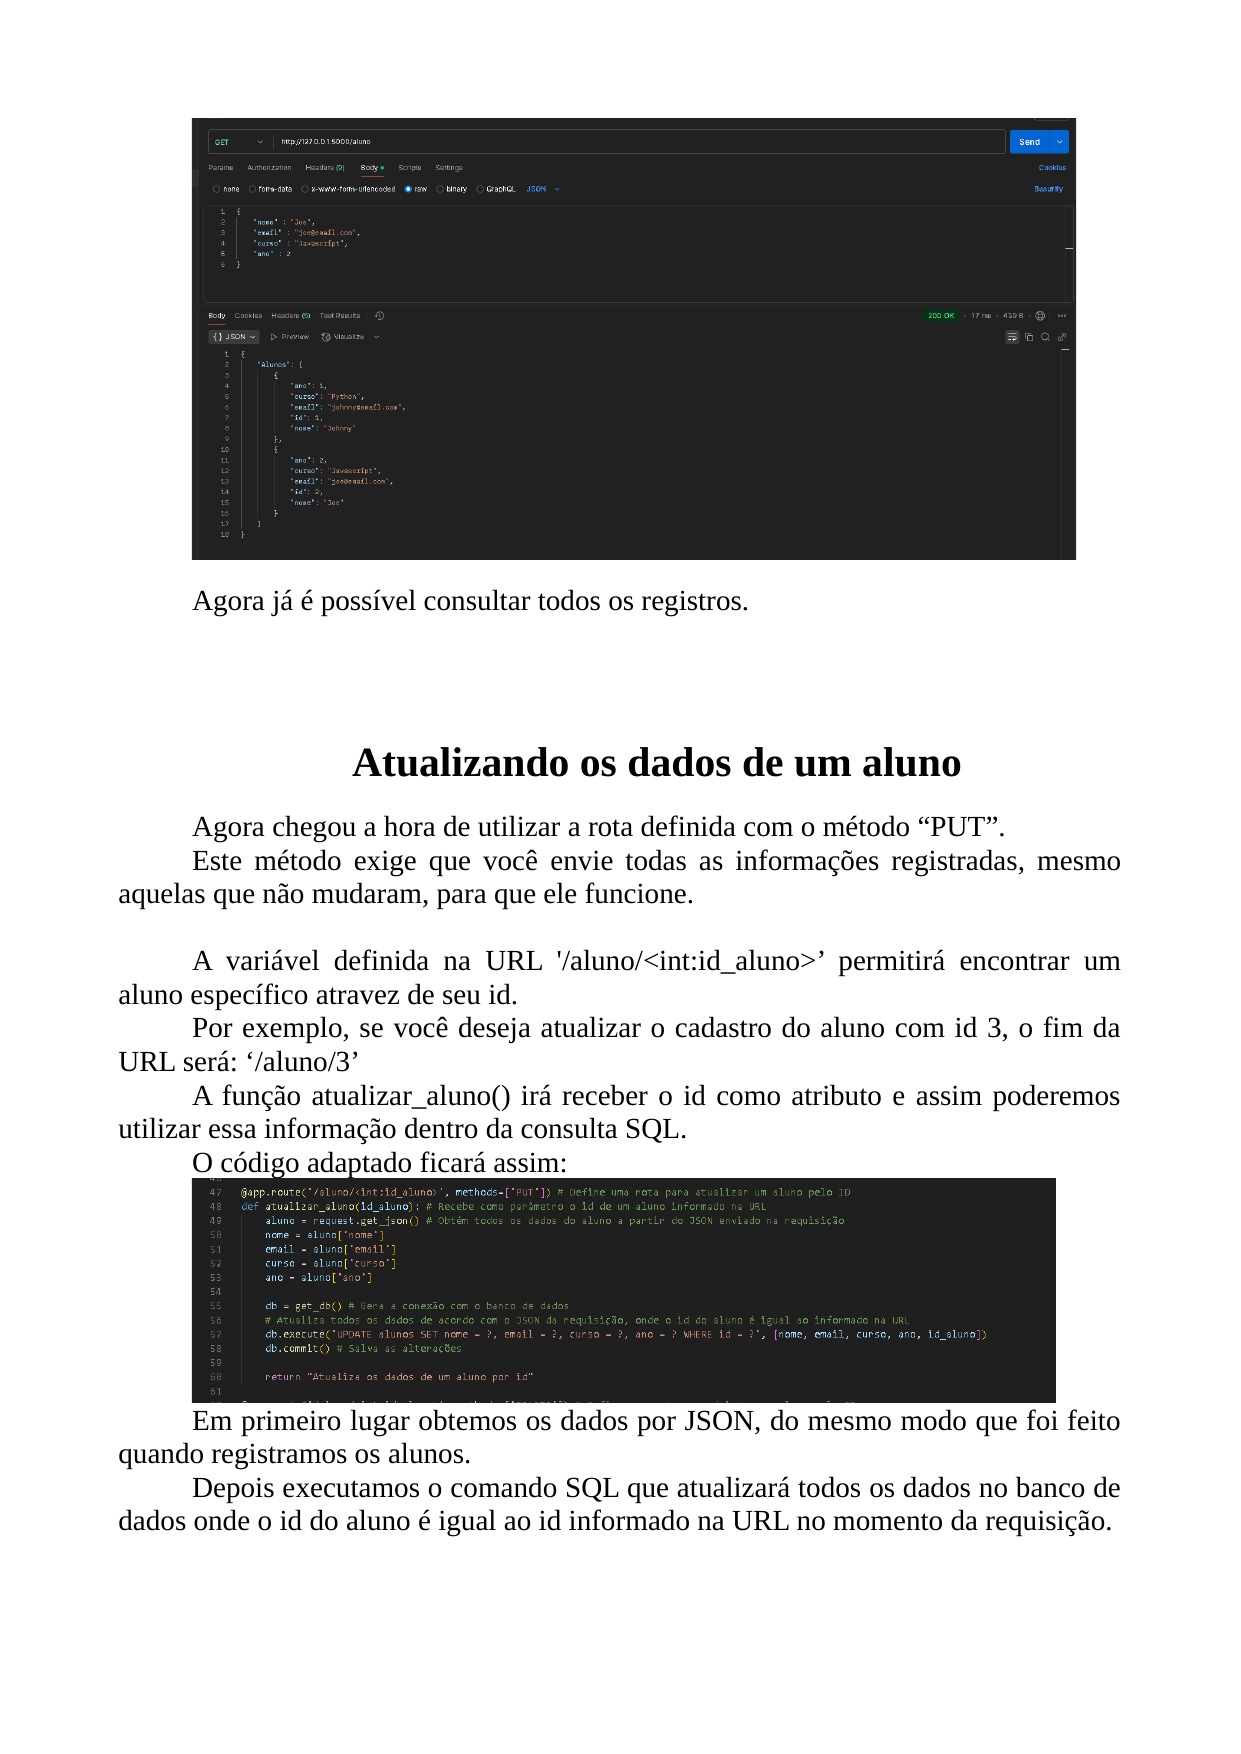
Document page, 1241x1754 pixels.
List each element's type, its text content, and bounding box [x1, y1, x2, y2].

text Agora chegou a hora de utilizar a rota definida com o método “PUT”. [118, 809, 1122, 843]
picture [191, 118, 1077, 560]
text O código adaptado ficará assim: [118, 1145, 1122, 1178]
text Por exemplo, se você deseja atualizar o cadastro do aluno com id 3, o fim da URL será: ‘/aluno/3’ [118, 1011, 1122, 1078]
text Depois executamos o comando SQL que atualizará todos os dados no banco de dados onde o id do aluno é igual ao id informado na URL no momento da requisição. [118, 1470, 1122, 1537]
text Agora já é possível consultar todos os registros. [118, 583, 1122, 617]
text A função atualizar_aluno() irá receber o id como atributo e assim poderemos utilizar essa informação dentro da consulta SQL. [118, 1078, 1122, 1145]
picture [191, 1178, 1056, 1403]
text Atualizando os dados de um aluno [118, 737, 1122, 785]
text Em primeiro lugar obtemos os dados por JSON, do mesmo modo que foi feito quando registramos os alunos. [118, 1403, 1122, 1470]
text A variável definida na URL '/aluno/<int:id_aluno>’ permitirá encontrar um aluno específico atravez de seu id. [118, 943, 1122, 1011]
text Este método exige que você envie todas as informações registradas, mesmo aquelas que não mudaram, para que ele funcione. [118, 843, 1122, 910]
